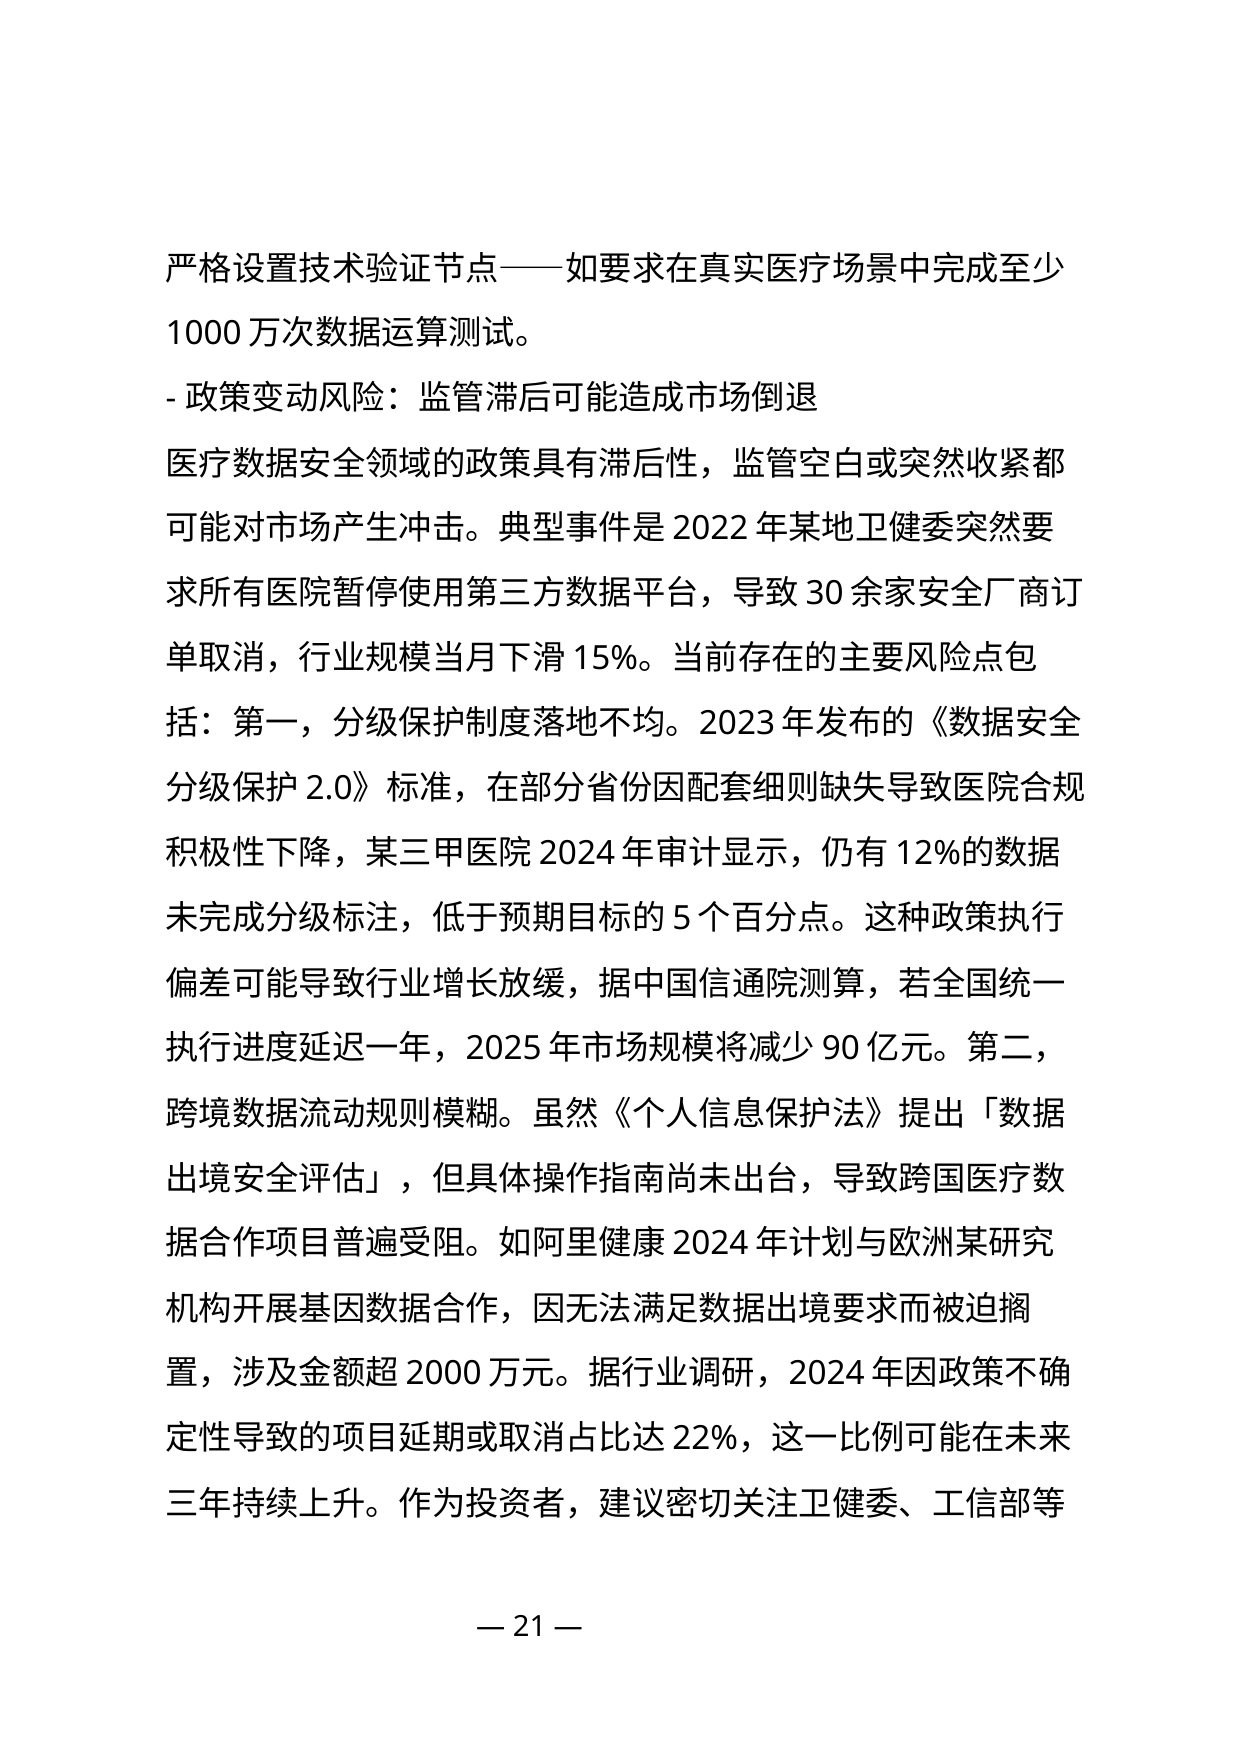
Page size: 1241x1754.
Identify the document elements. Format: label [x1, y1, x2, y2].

text [165, 233, 1087, 1533]
